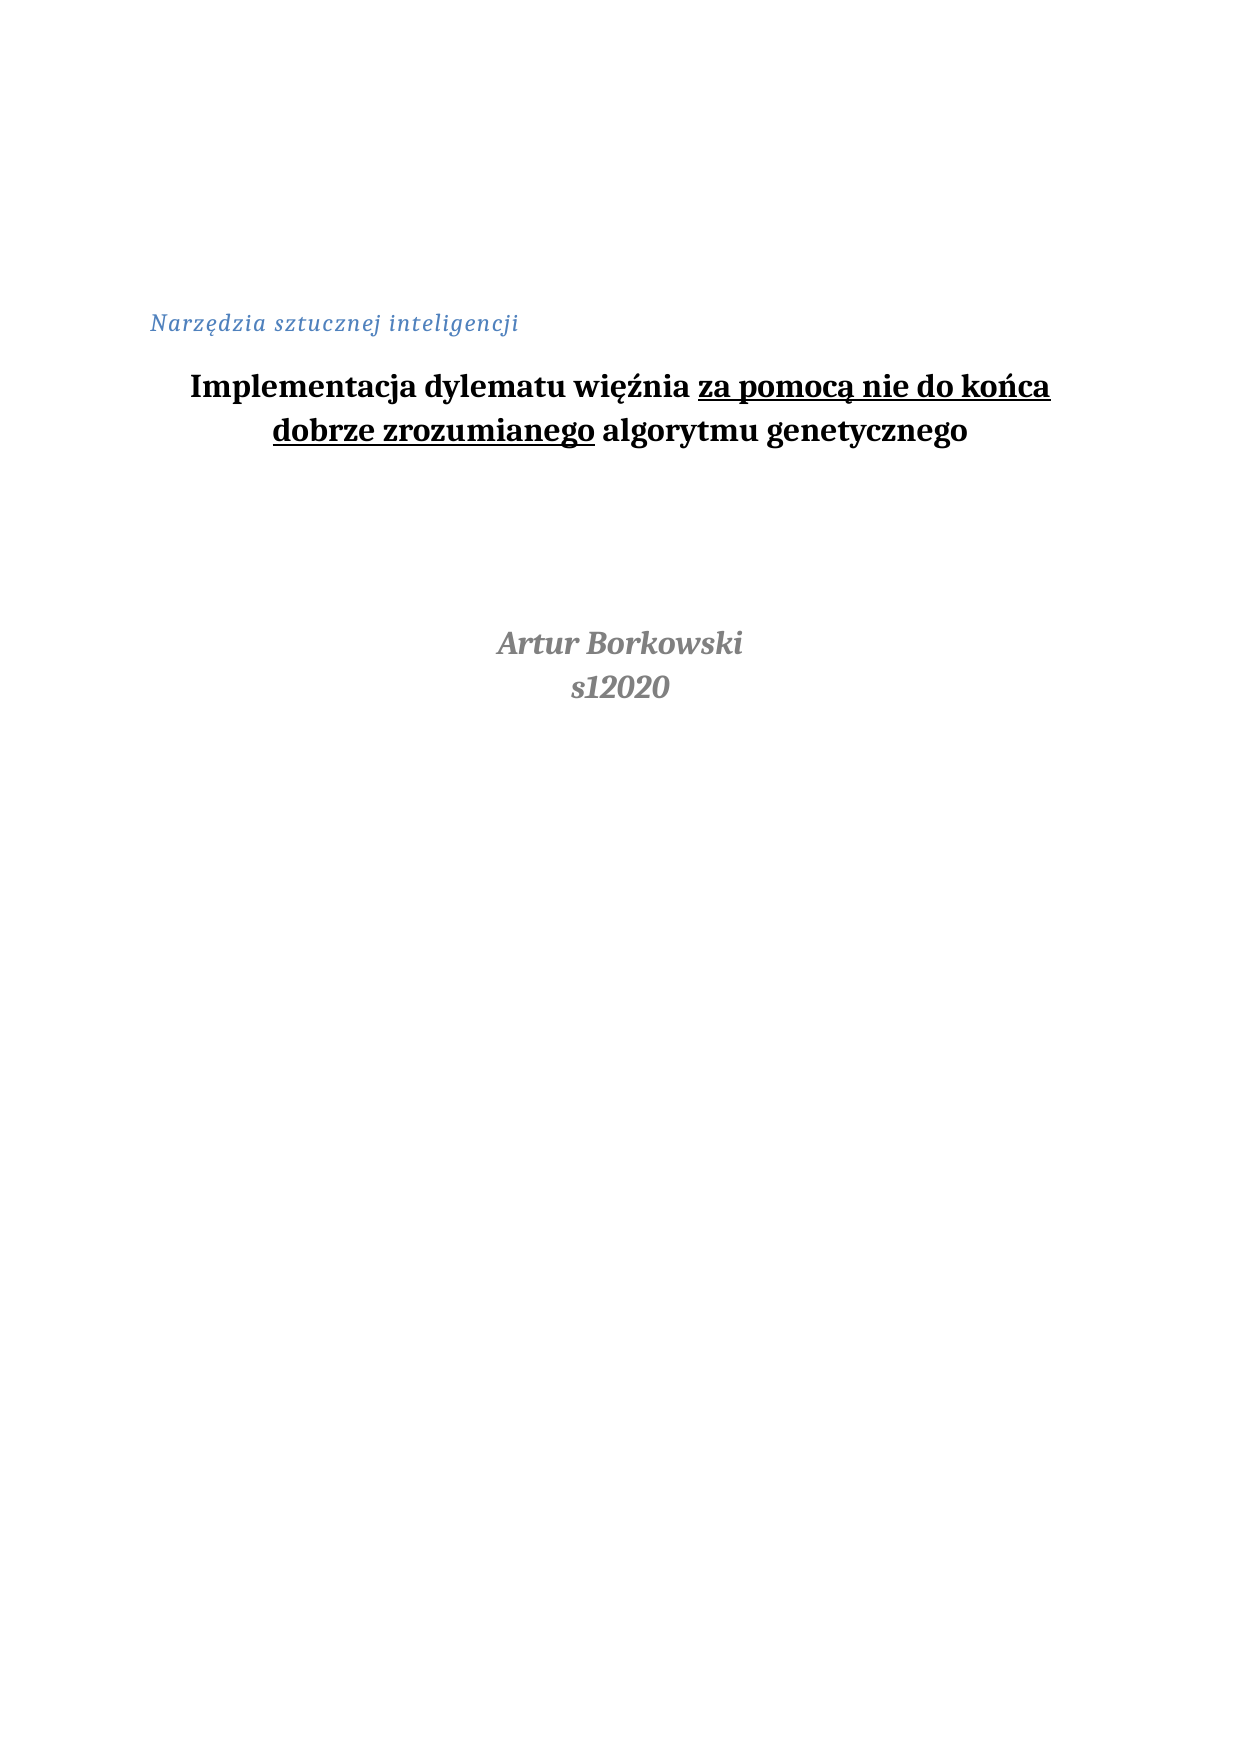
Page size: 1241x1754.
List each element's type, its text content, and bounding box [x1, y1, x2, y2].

subtitle Narzędzia sztucznej inteligencji [150, 309, 1090, 338]
title Artur Borkowski s12020 [150, 625, 1090, 707]
title Implementacja dylematu więźnia za pomocą nie do końca dobrze zrozumianego algorytmu genetycznego [150, 367, 1090, 449]
